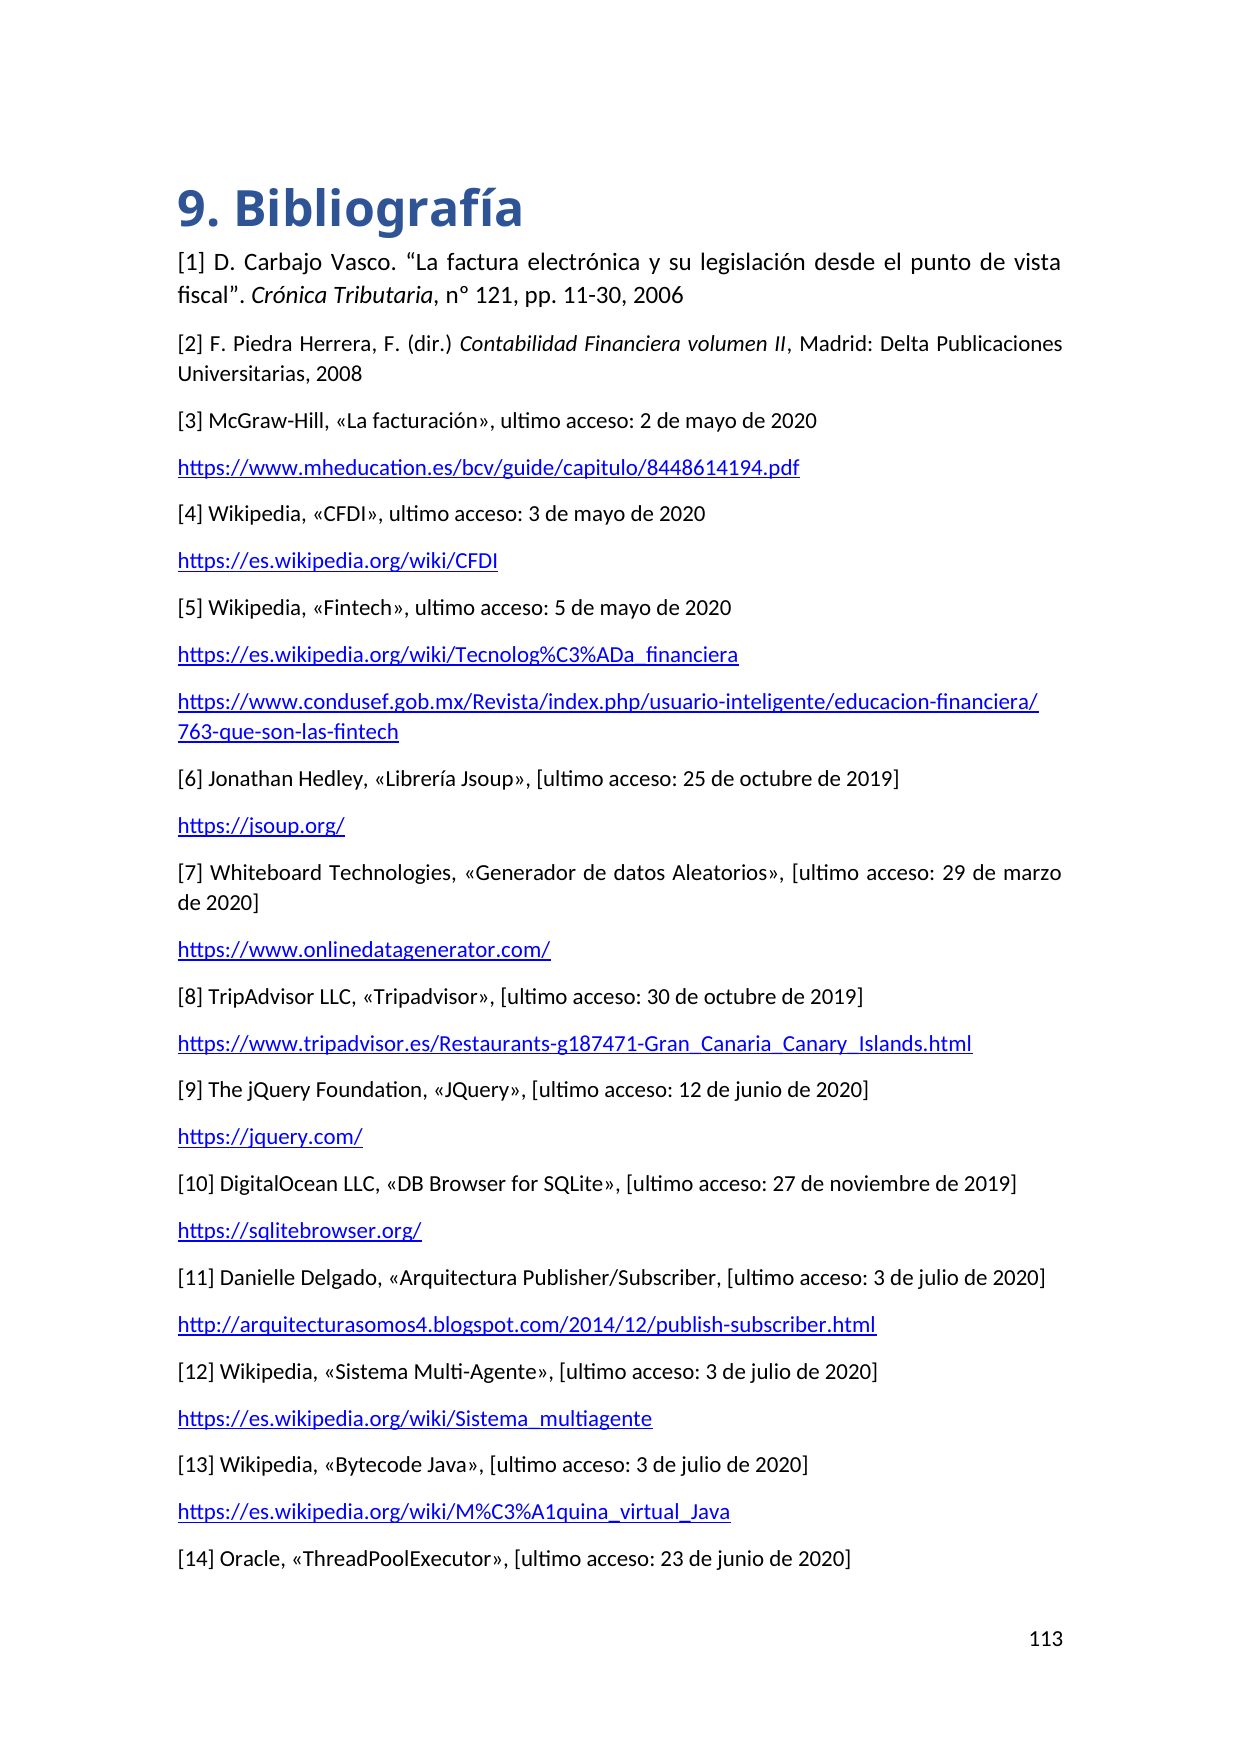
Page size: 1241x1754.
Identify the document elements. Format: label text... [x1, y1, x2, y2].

text [2] F. Piedra Herrera, F. (dir.) Contabilidad Financiera volumen II, Madrid: Delta Publicaciones Universitarias, 2008 [177, 329, 1063, 387]
text [11] Danielle Delgado, «Arquitectura Publisher/Subscriber, [ultimo acceso: 3 de julio de 2020] [177, 1263, 1063, 1291]
text [6] Jonathan Hedley, «Librería Jsoup», [ultimo acceso: 25 de octubre de 2019] [177, 764, 1063, 792]
text https://www.tripadvisor.es/Restaurants-g187471-Gran_Canaria_Canary_Islands.html [177, 1029, 1063, 1057]
text https://jquery.com/ [177, 1122, 1063, 1151]
text https://es.wikipedia.org/wiki/CFDI [177, 546, 1063, 574]
text https://jsoup.org/ [177, 811, 1063, 839]
text [13] Wikipedia, «Bytecode Java», [ultimo acceso: 3 de julio de 2020] [177, 1451, 1063, 1479]
subtitle 9. Bibliografía [177, 173, 1063, 241]
text [8] TripAdvisor LLC, «Tripadvisor», [ultimo acceso: 30 de octubre de 2019] [177, 982, 1063, 1010]
text [7] Whiteboard Technologies, «Generador de datos Aleatorios», [ultimo acceso: 29 de marzo de 2020] [177, 858, 1063, 916]
text https://es.wikipedia.org/wiki/Sistema_multiagente [177, 1404, 1063, 1432]
text http://arquitecturasomos4.blogspot.com/2014/12/publish-subscriber.html [177, 1310, 1063, 1338]
text [1] D. Carbajo Vasco. “La factura electrónica y su legislación desde el punto de vista fiscal”. Crónica Tributaria, nº 121, pp. 11-30, 2006 [177, 246, 1063, 310]
text https://es.wikipedia.org/wiki/Tecnolog%C3%ADa_financiera [177, 640, 1063, 668]
text https://www.mheducation.es/bcv/guide/capitulo/8448614194.pdf [177, 453, 1063, 481]
text [4] Wikipedia, «CFDI», ultimo acceso: 3 de mayo de 2020 [177, 499, 1063, 528]
text [9] The jQuery Foundation, «JQuery», [ultimo acceso: 12 de junio de 2020] [177, 1076, 1063, 1104]
text https://sqlitebrowser.org/ [177, 1216, 1063, 1244]
text [5] Wikipedia, «Fintech», ultimo acceso: 5 de mayo de 2020 [177, 593, 1063, 621]
text [14] Oracle, «ThreadPoolExecutor», [ultimo acceso: 23 de junio de 2020] [177, 1544, 1063, 1572]
text https://www.condusef.gob.mx/Revista/index.php/usuario-inteligente/educacion-financiera/763-que-son-las-fintech [177, 687, 1063, 745]
text [10] DigitalOcean LLC, «DB Browser for SQLite», [ultimo acceso: 27 de noviembre de 2019] [177, 1169, 1063, 1197]
text https://es.wikipedia.org/wiki/M%C3%A1quina_virtual_Java [177, 1497, 1063, 1526]
text https://www.onlinedatagenerator.com/ [177, 935, 1063, 963]
text [12] Wikipedia, «Sistema Multi-Agente», [ultimo acceso: 3 de julio de 2020] [177, 1357, 1063, 1385]
text [3] McGraw-Hill, «La facturación», ultimo acceso: 2 de mayo de 2020 [177, 406, 1063, 434]
